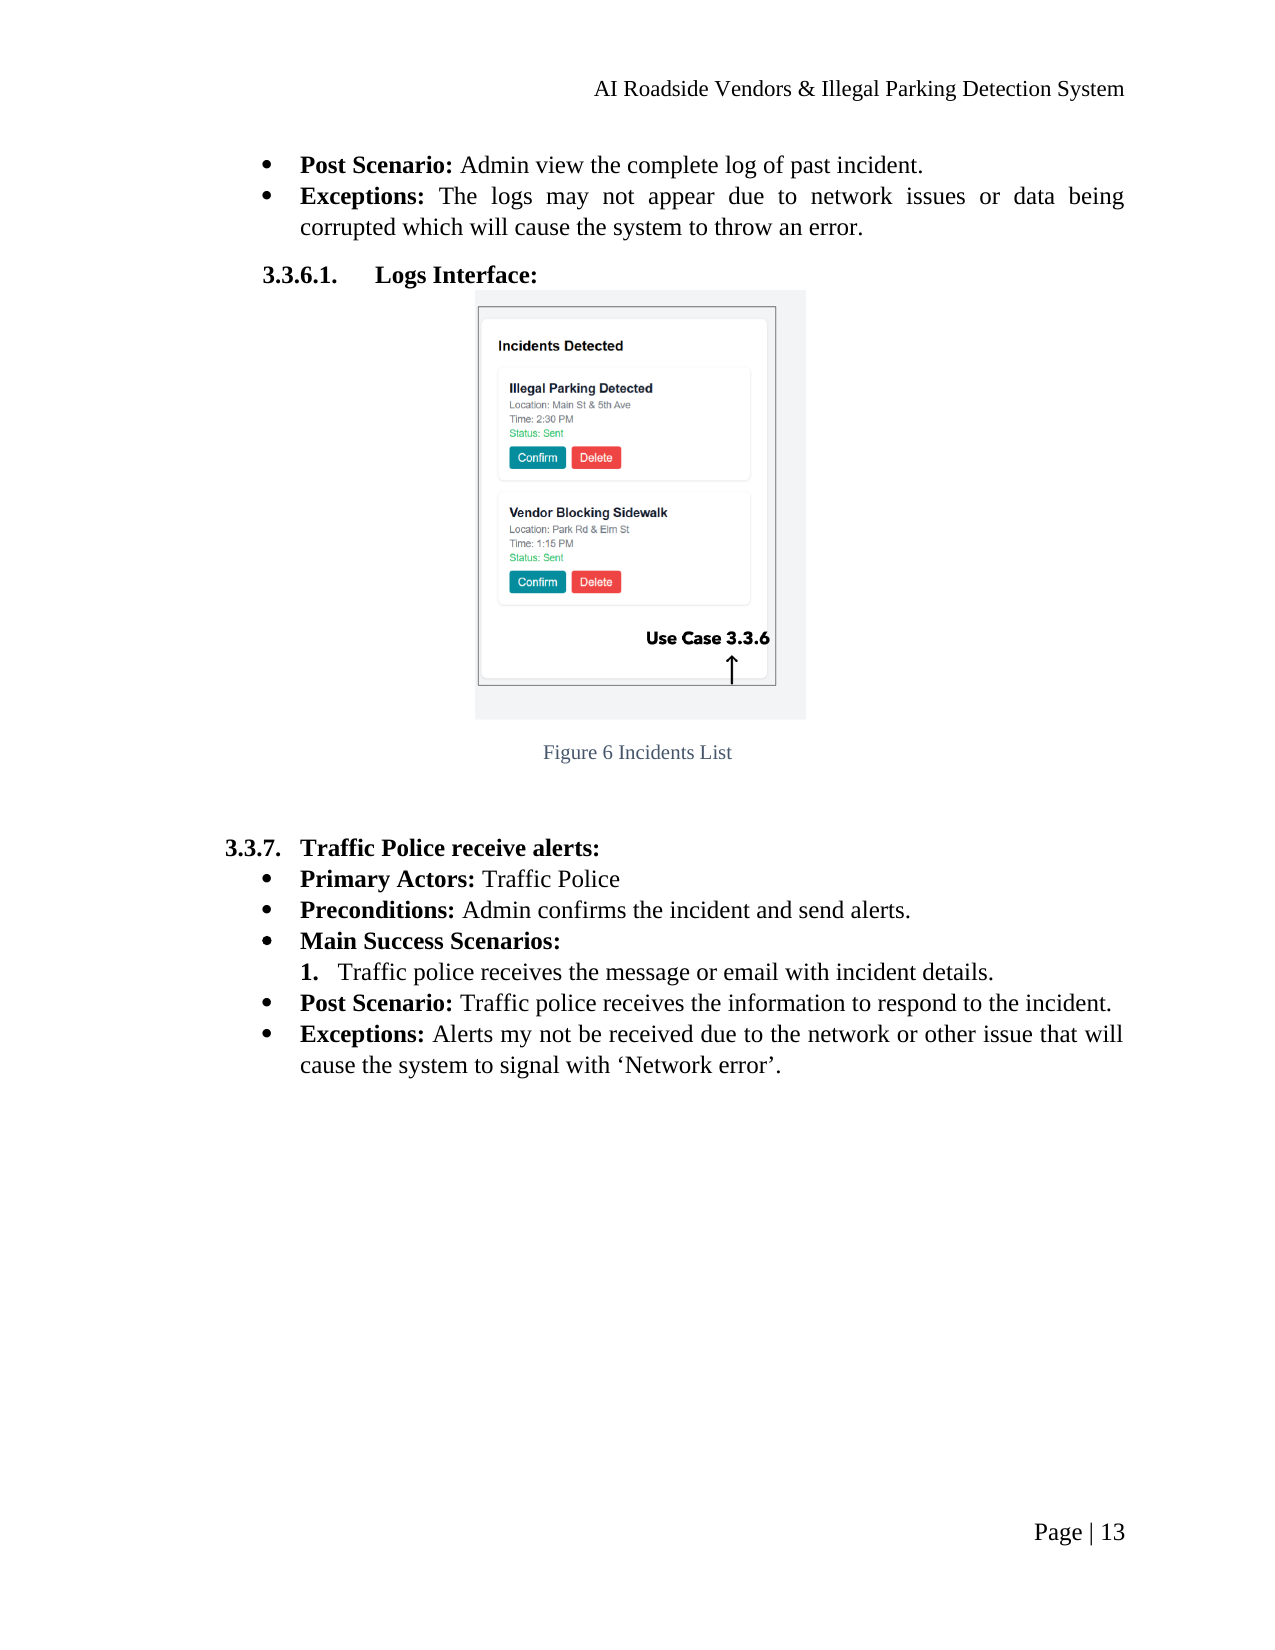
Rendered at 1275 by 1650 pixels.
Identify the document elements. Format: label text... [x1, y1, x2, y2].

subtitle Traffic Police receive alerts: [225, 833, 1125, 862]
list Exceptions: The logs may not appear due to network issues or data being corrupted which will cause the system to throw an error. [262, 181, 1125, 241]
list Exceptions: Alerts my not be received due to the network or other issue that will cause the system to signal with ‘Network error’. [262, 1019, 1125, 1079]
subtitle Logs Interface: [262, 260, 1125, 288]
list Post Scenario: Admin view the complete log of past incident. [262, 150, 1125, 179]
list Main Success Scenarios: [262, 926, 1125, 955]
picture [475, 290, 809, 722]
list Preconditions: Admin confirms the incident and send alerts. [262, 895, 1125, 924]
list Post Scenario: Traffic police receives the information to respond to the incident. [262, 988, 1125, 1017]
list Traffic police receives the message or email with incident details. [300, 957, 1125, 986]
text Figure 6 Incidents List [150, 740, 1125, 764]
list Primary Actors: Traffic Police [262, 864, 1125, 893]
